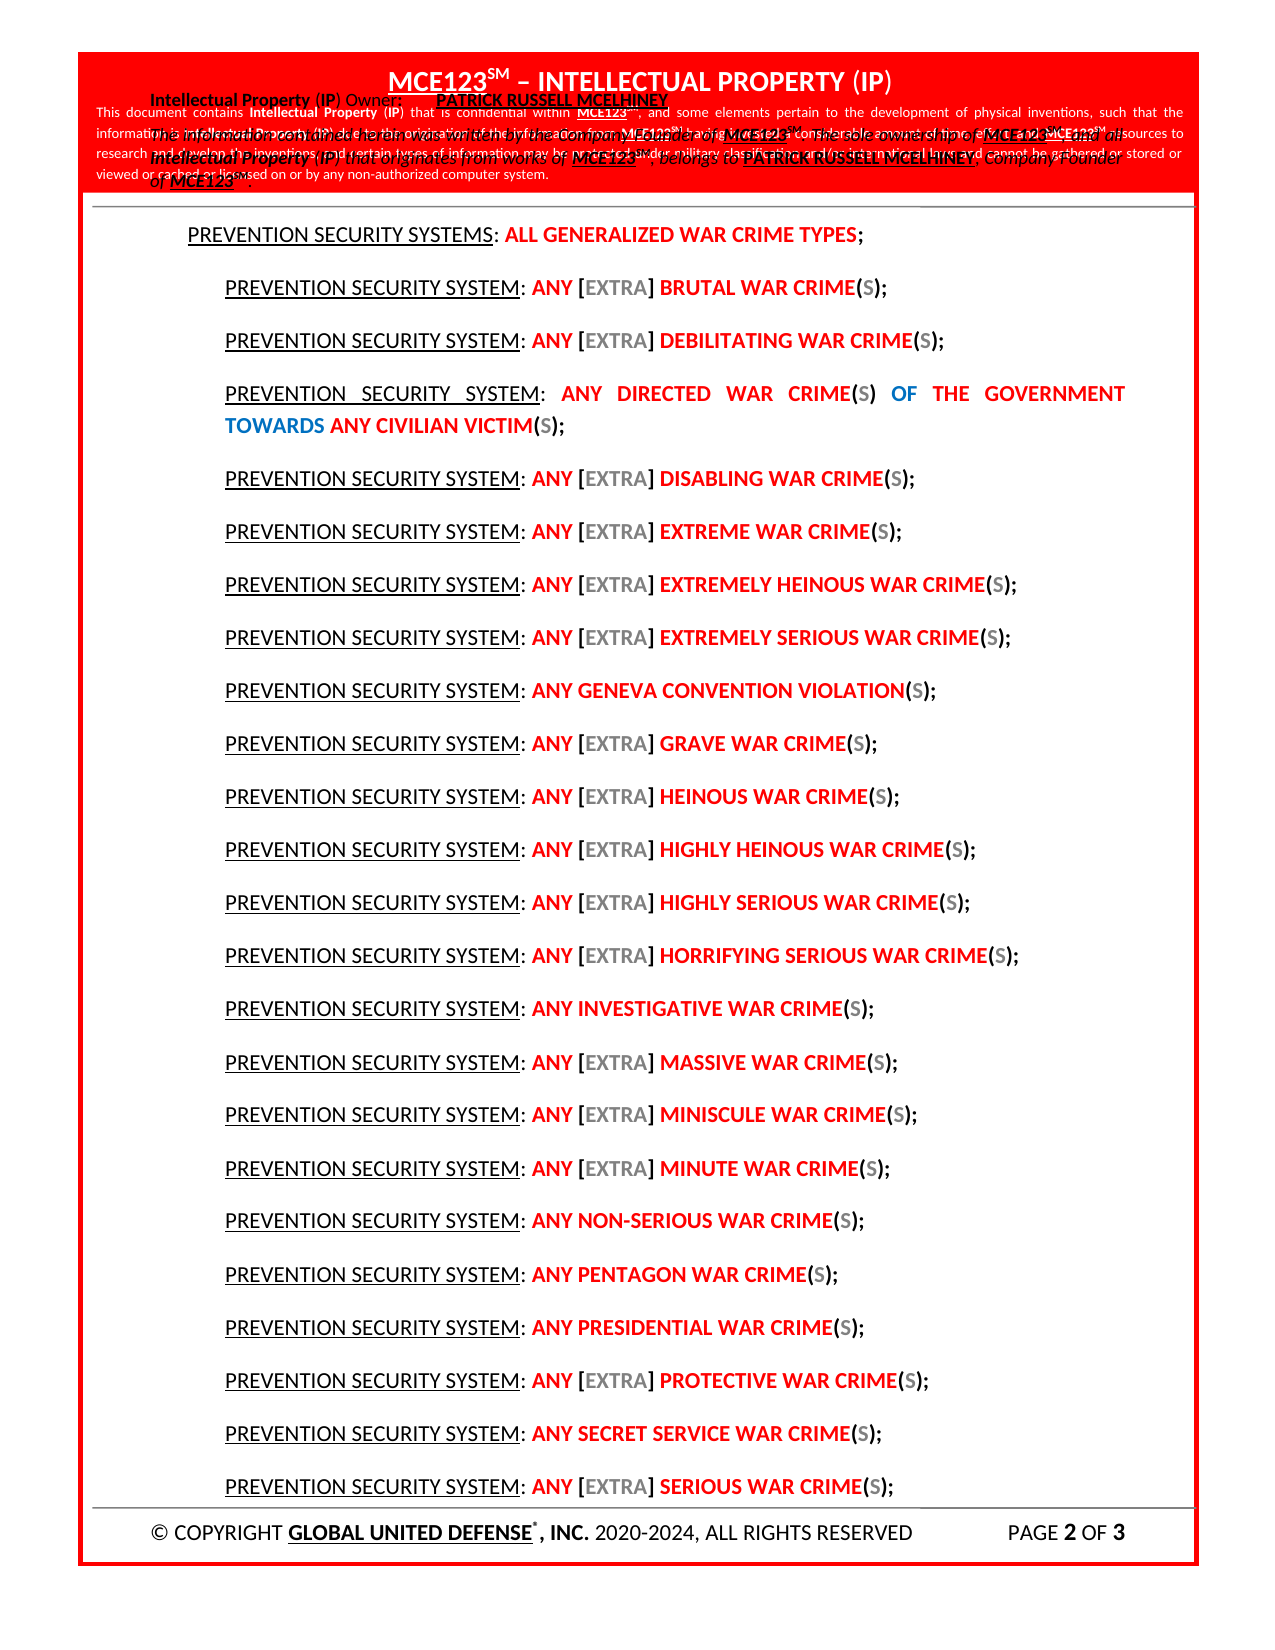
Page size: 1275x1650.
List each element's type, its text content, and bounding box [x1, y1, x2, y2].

text PREVENTION SECURITY SYSTEM: ANY [EXTRA] HEINOUS WAR CRIME(S); [225, 782, 1125, 811]
text PREVENTION SECURITY SYSTEM: ANY [EXTRA] EXTREMELY HEINOUS WAR CRIME(S); [225, 570, 1125, 598]
text PREVENTION SECURITY SYSTEM: ANY [EXTRA] EXTREME WAR CRIME(S); [225, 517, 1125, 545]
text PREVENTION SECURITY SYSTEM: ANY SECRET SERVICE WAR CRIME(S); [225, 1419, 1125, 1447]
text PREVENTION SECURITY SYSTEM: ANY [EXTRA] BRUTAL WAR CRIME(S); [225, 273, 1125, 301]
text PREVENTION SECURITY SYSTEM: ANY [EXTRA] HIGHLY HEINOUS WAR CRIME(S); [225, 836, 1125, 863]
text PREVENTION SECURITY SYSTEM: ANY [EXTRA] PROTECTIVE WAR CRIME(S); [225, 1366, 1125, 1394]
text PREVENTION SECURITY SYSTEM: ANY [EXTRA] MINUTE WAR CRIME(S); [225, 1154, 1125, 1182]
text PREVENTION SECURITY SYSTEM: ANY [EXTRA] EXTREMELY SERIOUS WAR CRIME(S); [225, 623, 1125, 651]
text PREVENTION SECURITY SYSTEMS: ALL GENERALIZED WAR CRIME TYPES; [187, 220, 1125, 248]
text PREVENTION SECURITY SYSTEM: ANY PENTAGON WAR CRIME(S); [225, 1260, 1125, 1288]
text PREVENTION SECURITY SYSTEM: ANY [EXTRA] HIGHLY SERIOUS WAR CRIME(S); [225, 888, 1125, 917]
text PREVENTION SECURITY SYSTEM: ANY PRESIDENTIAL WAR CRIME(S); [225, 1313, 1125, 1341]
text PREVENTION SECURITY SYSTEM: ANY [EXTRA] DEBILITATING WAR CRIME(S); [225, 326, 1125, 354]
text PREVENTION SECURITY SYSTEM: ANY GENEVA CONVENTION VIOLATION(S); [225, 676, 1125, 704]
text PREVENTION SECURITY SYSTEM: ANY [EXTRA] DISABLING WAR CRIME(S); [225, 464, 1125, 492]
text PREVENTION SECURITY SYSTEM: ANY INVESTIGATIVE WAR CRIME(S); [225, 994, 1125, 1023]
text PREVENTION SECURITY SYSTEM: ANY [EXTRA] SERIOUS WAR CRIME(S); [225, 1472, 1125, 1500]
text PREVENTION SECURITY SYSTEM: ANY [EXTRA] MASSIVE WAR CRIME(S); [225, 1048, 1125, 1076]
text PREVENTION SECURITY SYSTEM: ANY [EXTRA] HORRIFYING SERIOUS WAR CRIME(S); [225, 942, 1125, 969]
text PREVENTION SECURITY SYSTEM: ANY [EXTRA] MINISCULE WAR CRIME(S); [225, 1101, 1125, 1129]
text PREVENTION SECURITY SYSTEM: ANY DIRECTED WAR CRIME(S) OF THE GOVERNMENT TOWARDS ANY CIVILIAN VICTIM(S); [225, 379, 1125, 439]
text PREVENTION SECURITY SYSTEM: ANY [EXTRA] GRAVE WAR CRIME(S); [225, 729, 1125, 757]
text PREVENTION SECURITY SYSTEM: ANY NON-SERIOUS WAR CRIME(S); [225, 1207, 1125, 1235]
